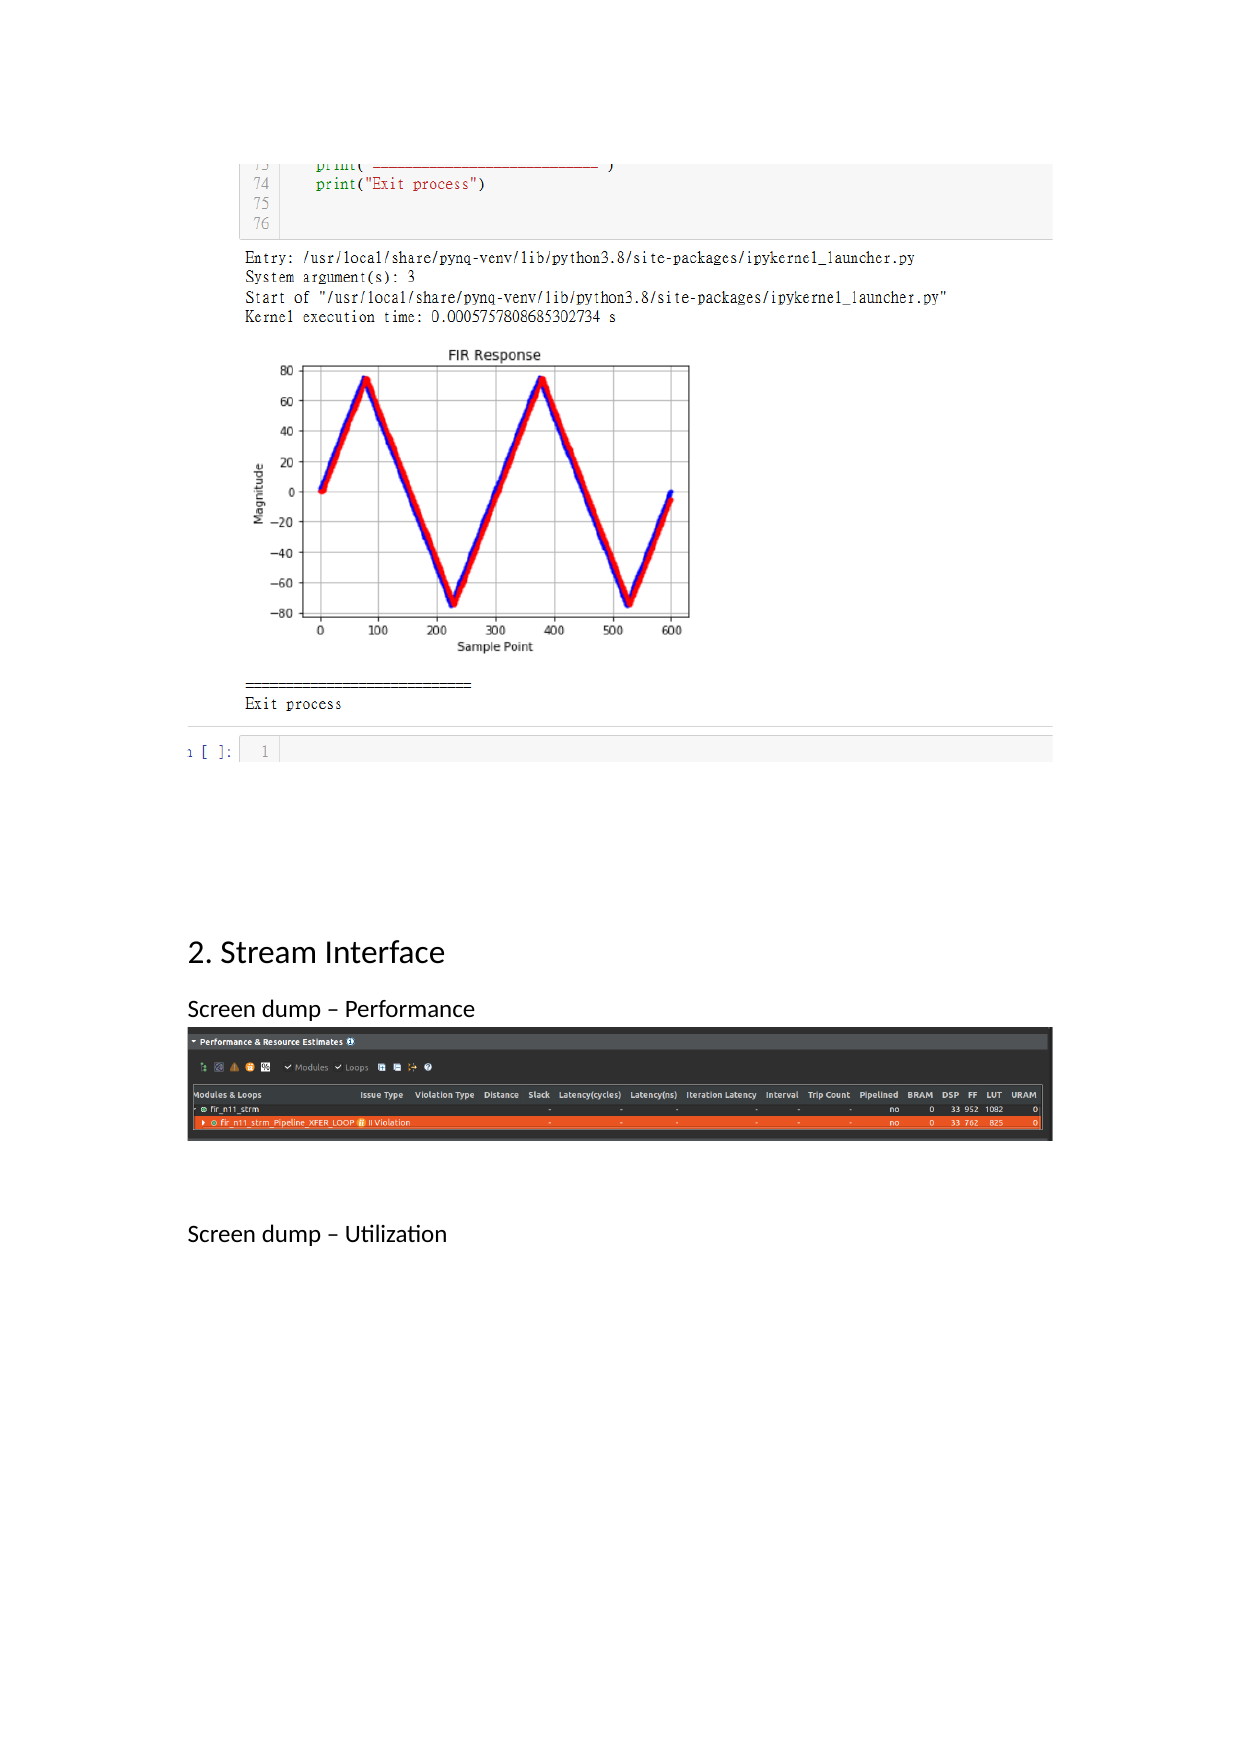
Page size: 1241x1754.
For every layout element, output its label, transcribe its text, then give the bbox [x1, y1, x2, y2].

picture [187, 1027, 1053, 1141]
text Screen dump – Performance [187, 989, 1053, 1027]
text Screen dump – Utilization [187, 1214, 1053, 1252]
text 2. Stream Interface [187, 914, 1053, 989]
picture [187, 164, 1053, 762]
